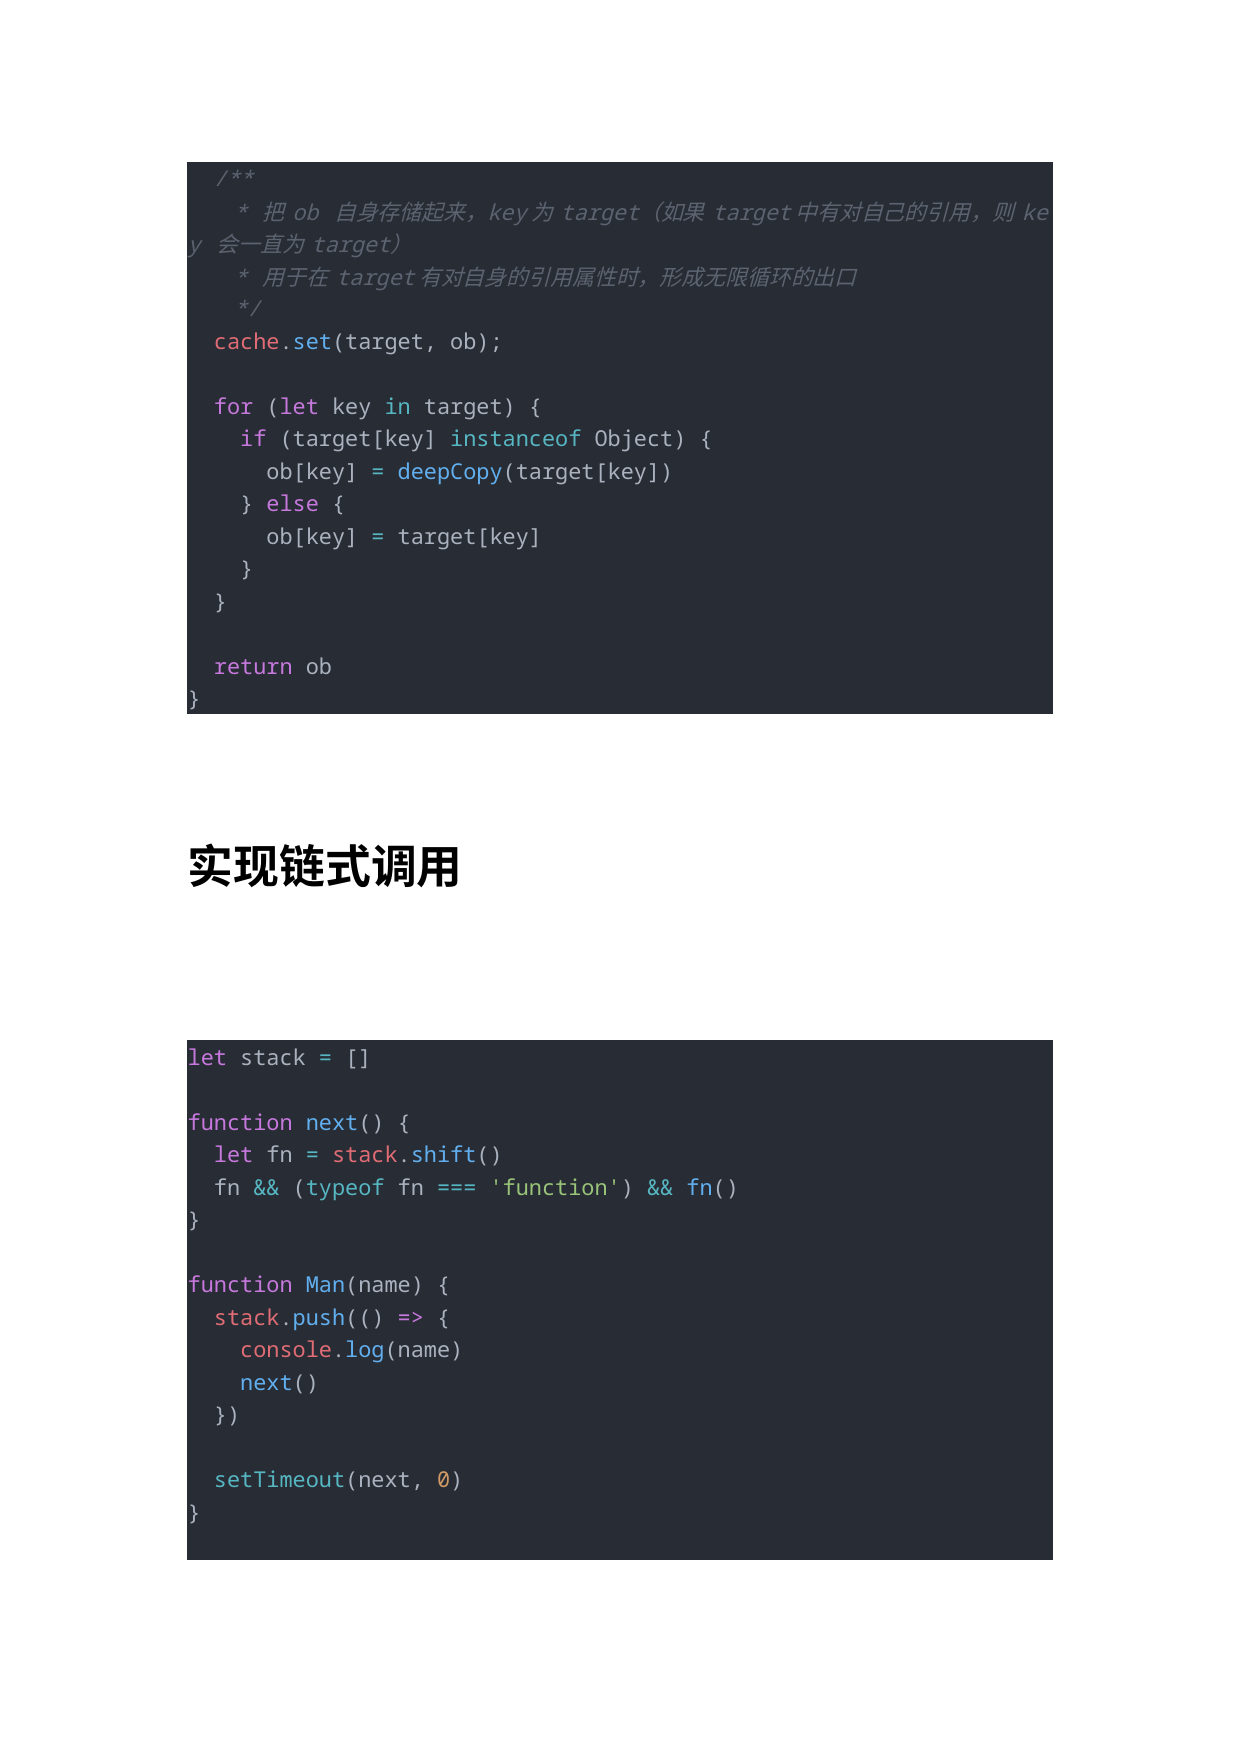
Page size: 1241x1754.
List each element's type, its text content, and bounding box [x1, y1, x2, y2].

text } [187, 682, 1053, 714]
text function Man(name) { [187, 1268, 1053, 1300]
text console.log(name) [187, 1333, 1053, 1365]
text } [187, 1203, 1053, 1235]
text ob[key] = target[key] [187, 519, 1053, 552]
text }) [187, 1398, 1053, 1430]
text } [187, 1495, 1053, 1528]
text for (let key in target) { [187, 389, 1053, 422]
text } [187, 584, 1053, 617]
text cache.set(target, ob); [187, 324, 1053, 357]
text if (target[key] instanceof Object) { [187, 422, 1053, 454]
text * 用于在 target有对自身的引用属性时，形成无限循环的出口 [187, 259, 1053, 292]
text setTimeout(next, 0) [187, 1463, 1053, 1495]
text stack.push(() => { [187, 1300, 1053, 1333]
subtitle 实现链式调用 [187, 815, 1053, 912]
text let fn = stack.shift() [187, 1138, 1053, 1170]
text function next() { [187, 1105, 1053, 1138]
text /** [187, 162, 1053, 194]
text * 把 ob 自身存储起来，key为 target（如果 target中有对自己的引用，则 key 会一直为 target） [187, 194, 1053, 259]
text */ [187, 292, 1053, 324]
text } else { [187, 487, 1053, 519]
text return ob [187, 649, 1053, 682]
text } [187, 552, 1053, 584]
text ob[key] = deepCopy(target[key]) [187, 454, 1053, 487]
text fn && (typeof fn === 'function') && fn() [187, 1170, 1053, 1203]
text next() [187, 1365, 1053, 1398]
text let stack = [] [187, 1040, 1053, 1073]
